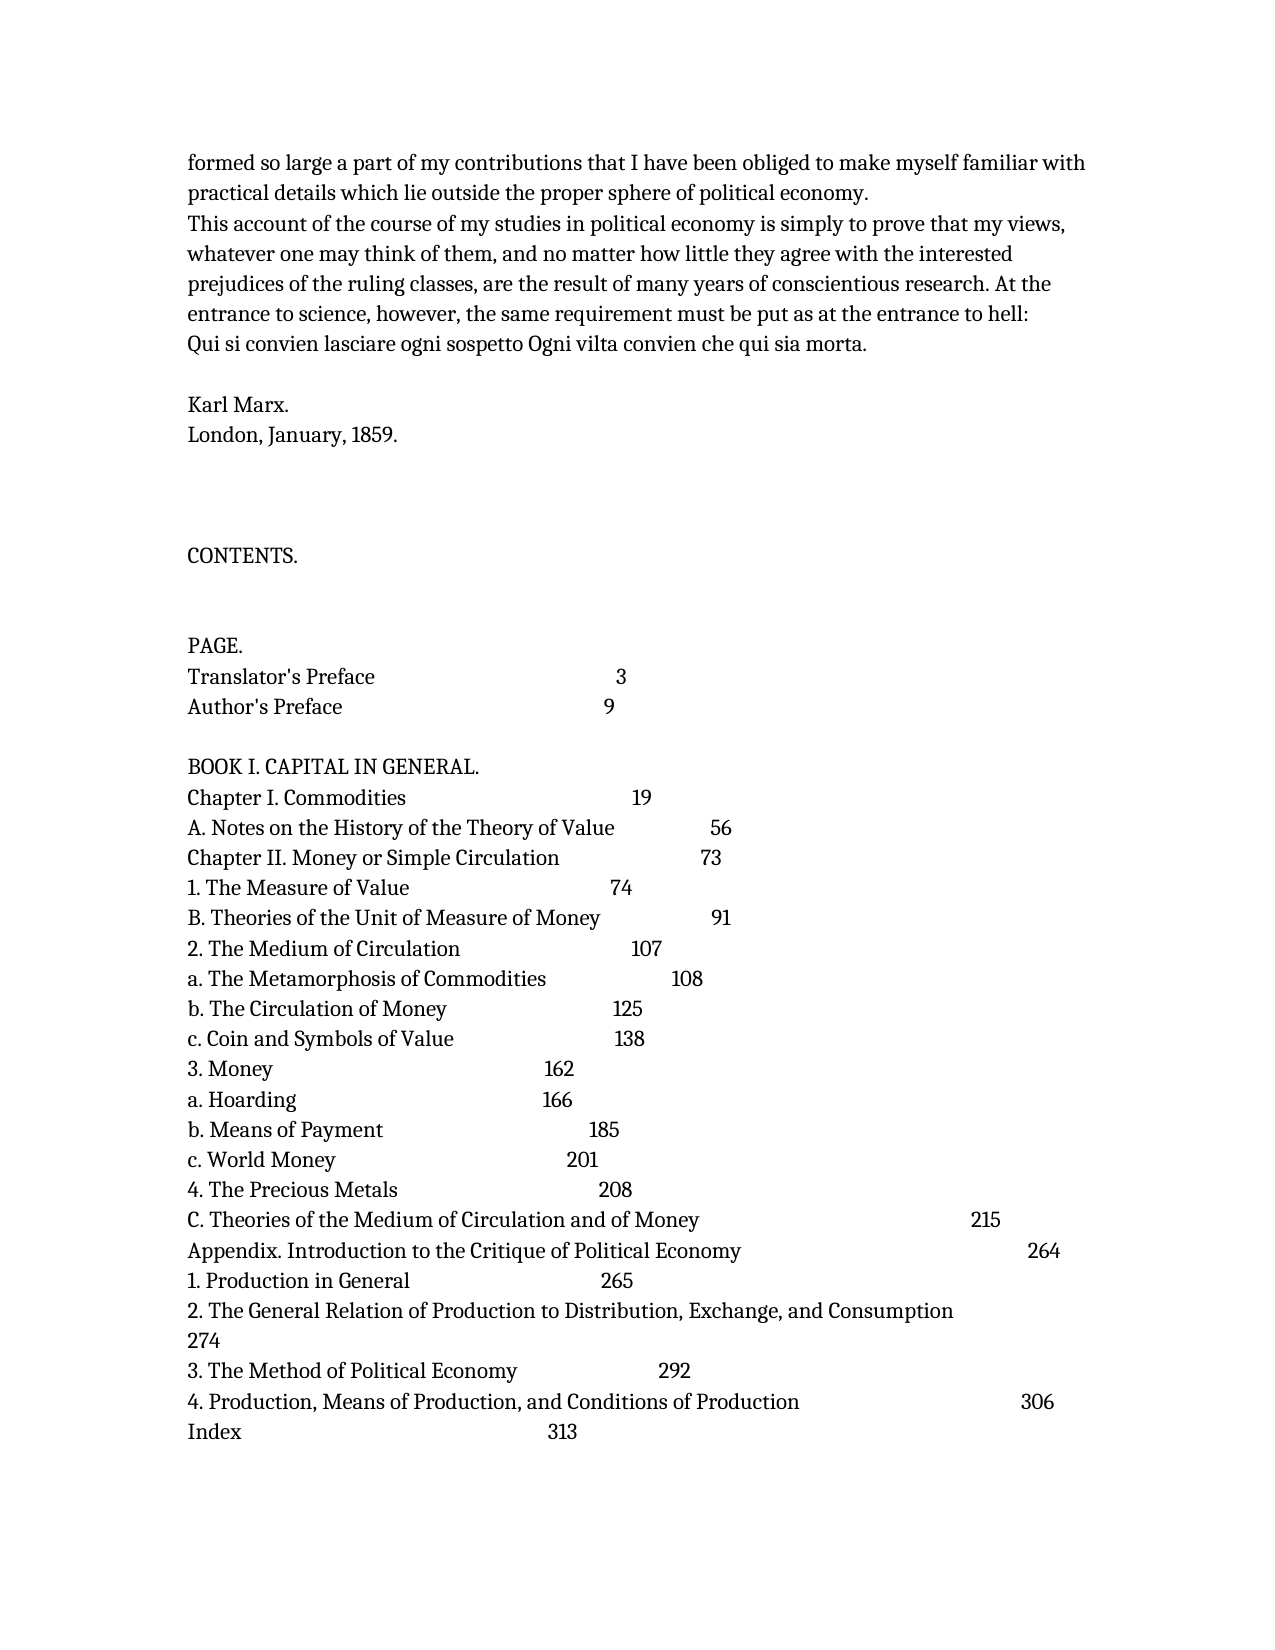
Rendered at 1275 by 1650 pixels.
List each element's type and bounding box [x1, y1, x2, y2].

text [187, 150, 1087, 1475]
